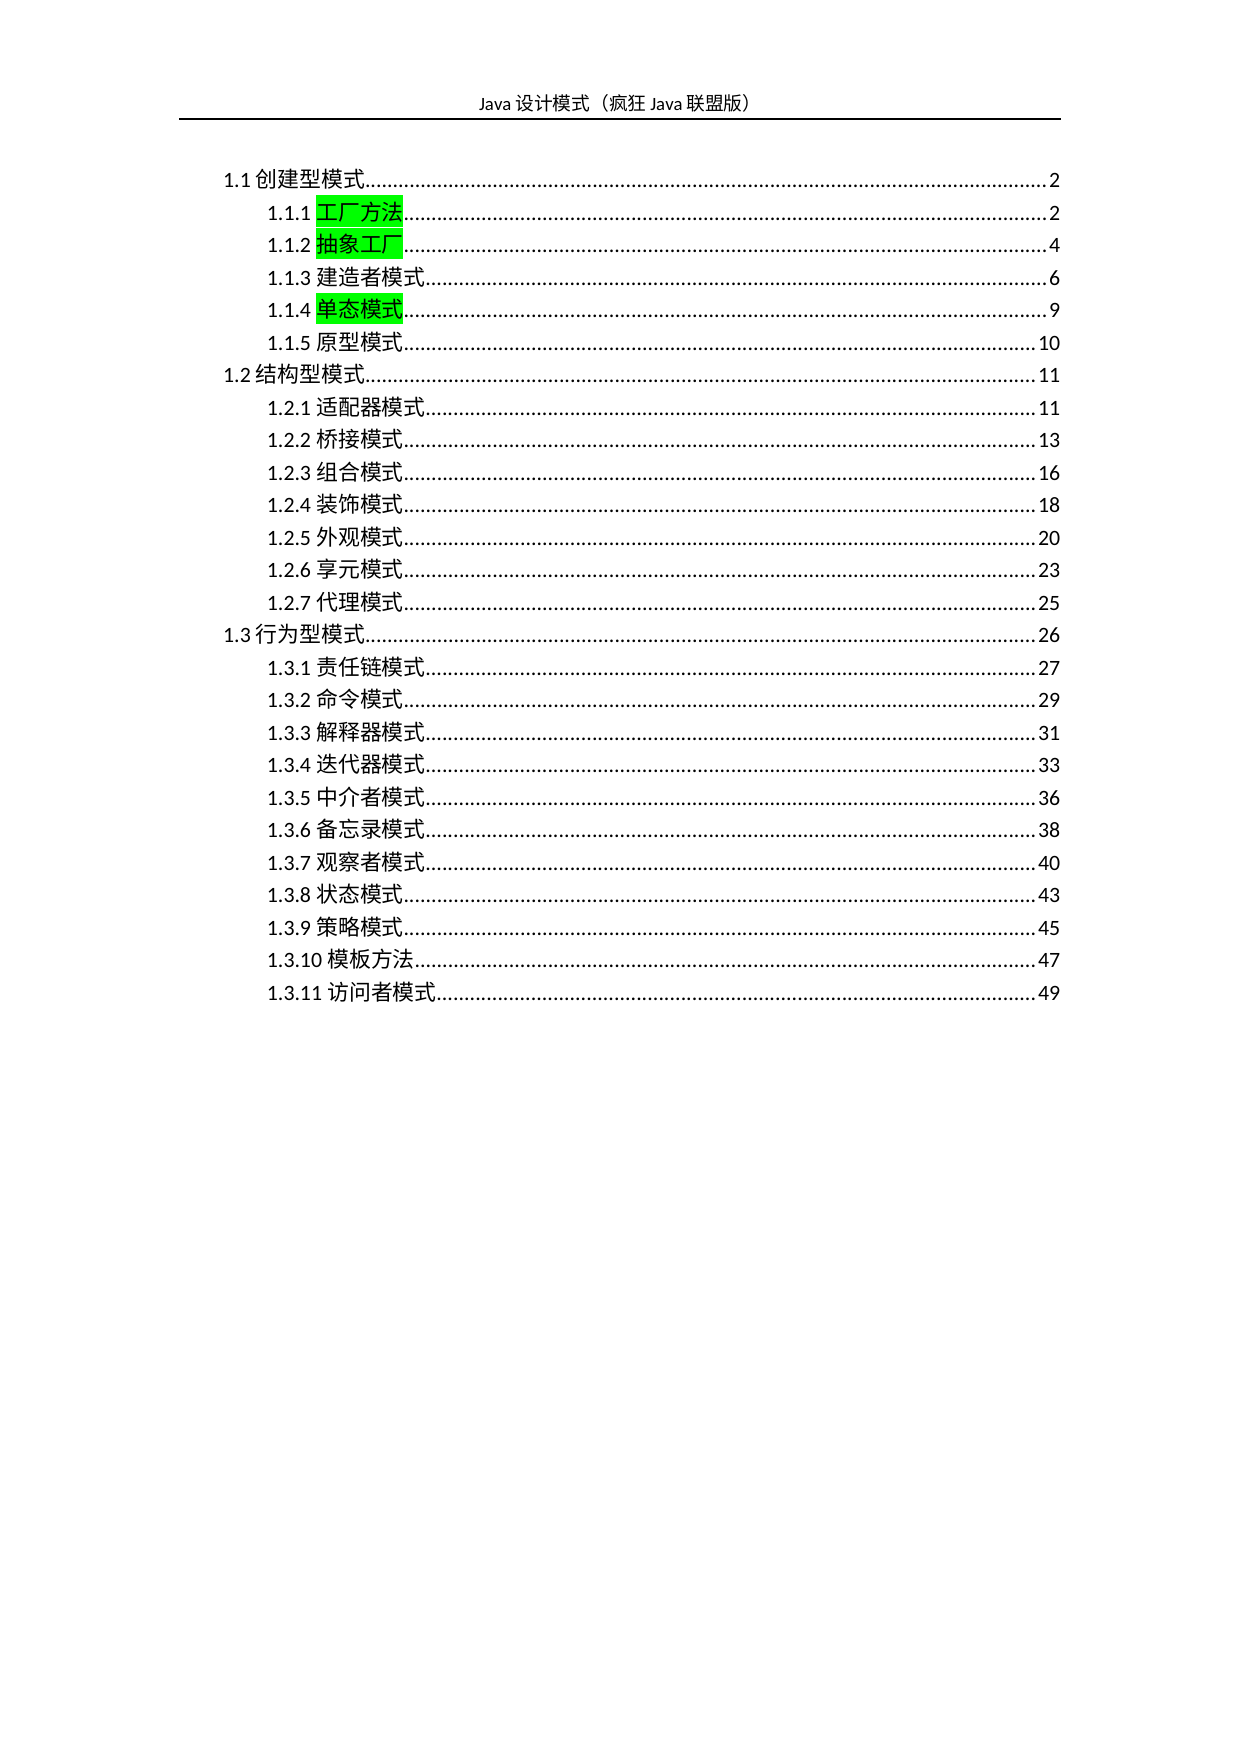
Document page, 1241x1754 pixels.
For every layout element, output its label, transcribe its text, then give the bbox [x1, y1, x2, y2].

text 1.3.1 责任链模式 27 [267, 649, 1061, 682]
text 1.2.4 装饰模式 18 [267, 487, 1061, 519]
text 1.3.6 备忘录模式 38 [267, 812, 1061, 844]
text 1.2.1 适配器模式 11 [267, 389, 1061, 422]
text 1.3.3 解释器模式 31 [267, 714, 1061, 747]
text 1.3 行为型模式 26 [223, 617, 1061, 649]
text 1.2.3 组合模式 16 [267, 454, 1061, 487]
text 1.1.2 抽象工厂 4 [267, 227, 1061, 259]
text 1.3.11 访问者模式 49 [267, 974, 1061, 1007]
text 1.1.3 建造者模式 6 [267, 259, 1061, 292]
text 1.3.9 策略模式 45 [267, 909, 1061, 942]
text 1.2.6 享元模式 23 [267, 552, 1061, 584]
text 1.3.10 模板方法 47 [267, 942, 1061, 974]
text 1.2.7 代理模式 25 [267, 584, 1061, 617]
text 1.3.5 中介者模式 36 [267, 779, 1061, 812]
text 1.3.8 状态模式 43 [267, 877, 1061, 909]
text 1.3.7 观察者模式 40 [267, 844, 1061, 877]
text 1.3.4 迭代器模式 33 [267, 747, 1061, 779]
text 1.1.1 工厂方法 2 [267, 194, 1061, 227]
text 1.2 结构型模式 11 [223, 357, 1061, 389]
text 1.2.2 桥接模式 13 [267, 422, 1061, 454]
text 1.1.4 单态模式 9 [267, 292, 1061, 324]
text 1.3.2 命令模式 29 [267, 682, 1061, 714]
text 1.2.5 外观模式 20 [267, 519, 1061, 552]
text 1.1.5 原型模式 10 [267, 324, 1061, 357]
text 1.1 创建型模式 2 [223, 162, 1061, 194]
